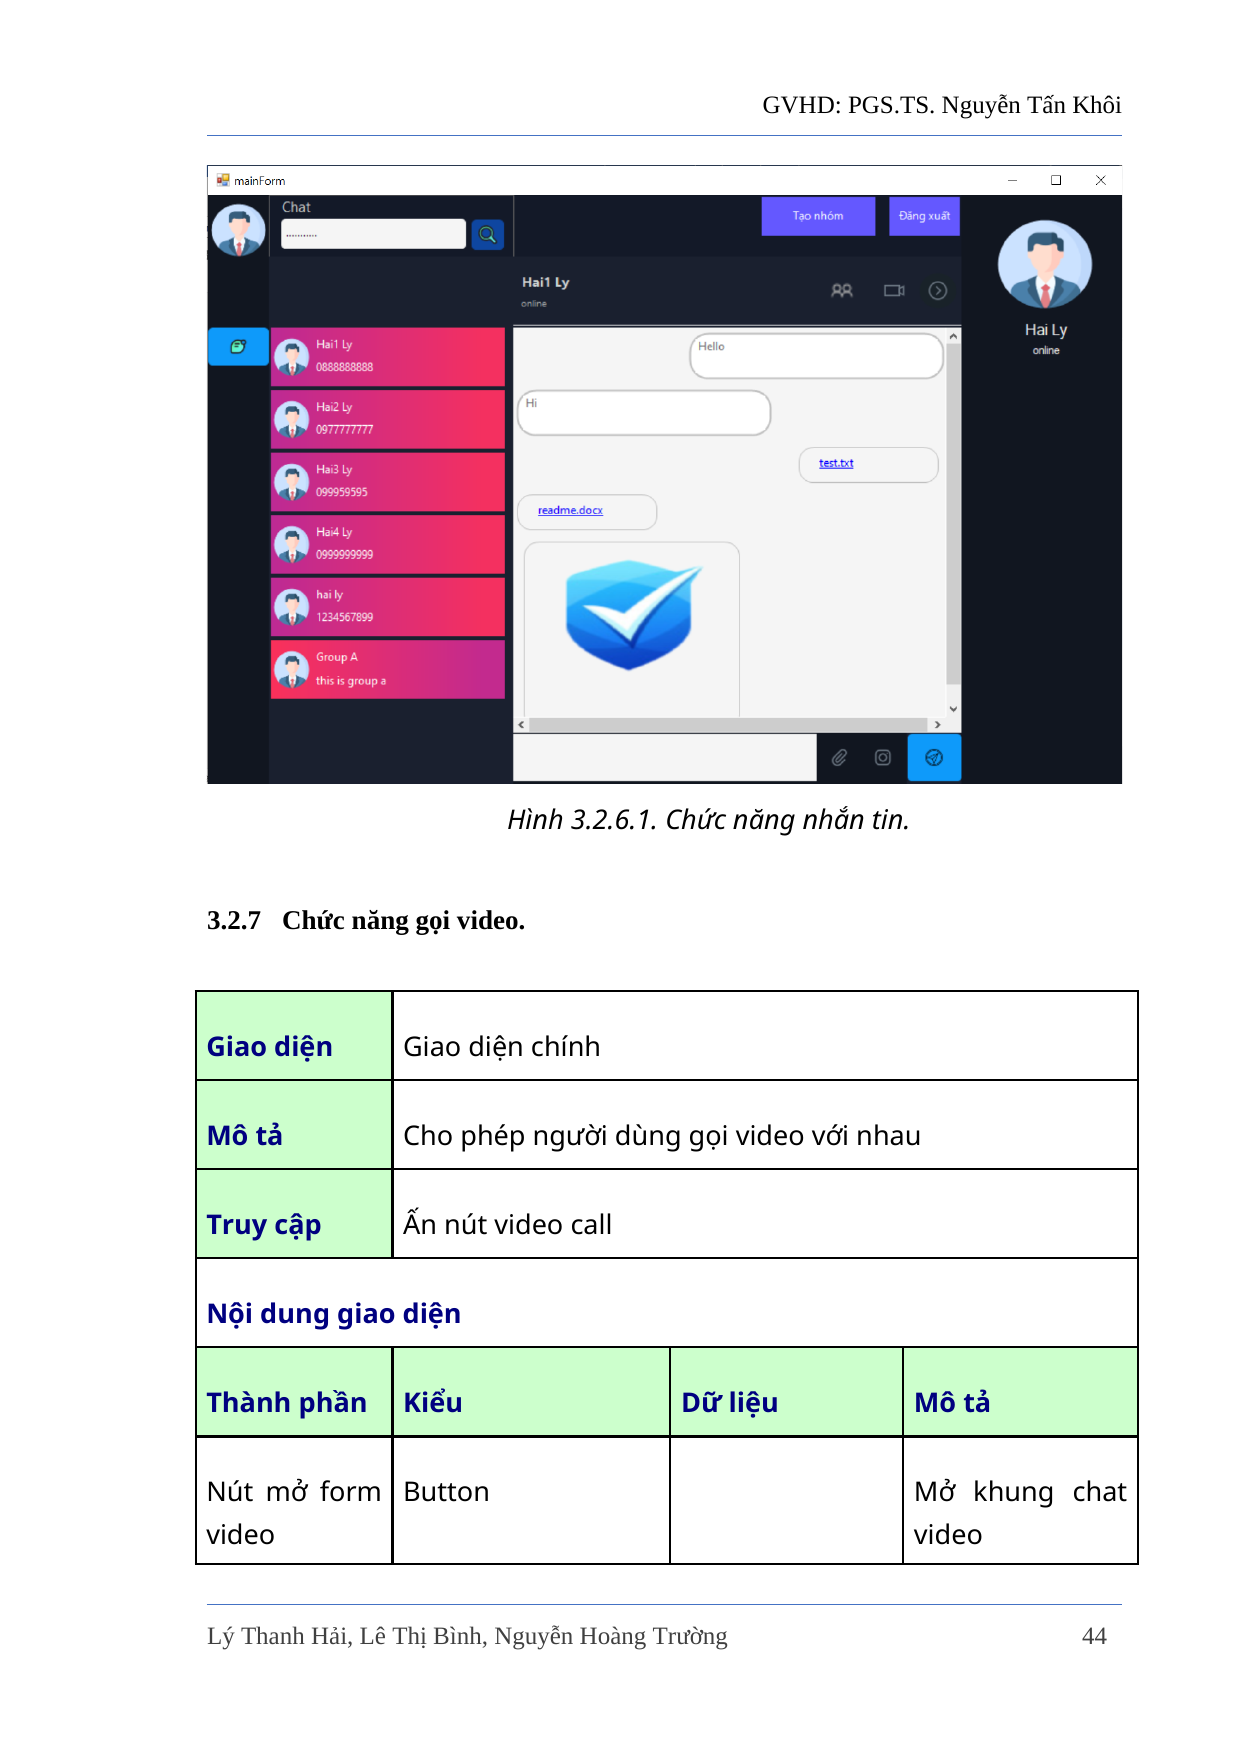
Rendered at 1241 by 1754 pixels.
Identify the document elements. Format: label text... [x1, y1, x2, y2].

table_cell Dữ liệu [671, 1348, 902, 1435]
table_cell Mở khung chat video [904, 1438, 1137, 1562]
table_cell Thành phần [197, 1348, 391, 1435]
table_header Giao diện chính [394, 992, 1137, 1079]
table_header Giao diện [197, 992, 391, 1079]
table_cell Cho phép người dùng gọi video với nhau [394, 1081, 1137, 1168]
table_cell Nội dung giao diện [197, 1259, 1137, 1346]
table_cell Truy cập [197, 1170, 391, 1257]
table_cell Nút mở form video [197, 1438, 391, 1562]
table_cell Kiểu [394, 1348, 669, 1435]
table_cell Button [394, 1438, 669, 1562]
subtitle Chức năng gọi video. [207, 904, 1122, 935]
table_cell Mô tả [197, 1081, 391, 1168]
table_cell Mô tả [904, 1348, 1137, 1435]
text Hình 3.2.6.1. Chức năng nhắn tin. [432, 800, 1122, 837]
table_cell [671, 1438, 902, 1562]
table_cell Ấn nút video call [394, 1170, 1137, 1257]
picture [206, 165, 1123, 784]
